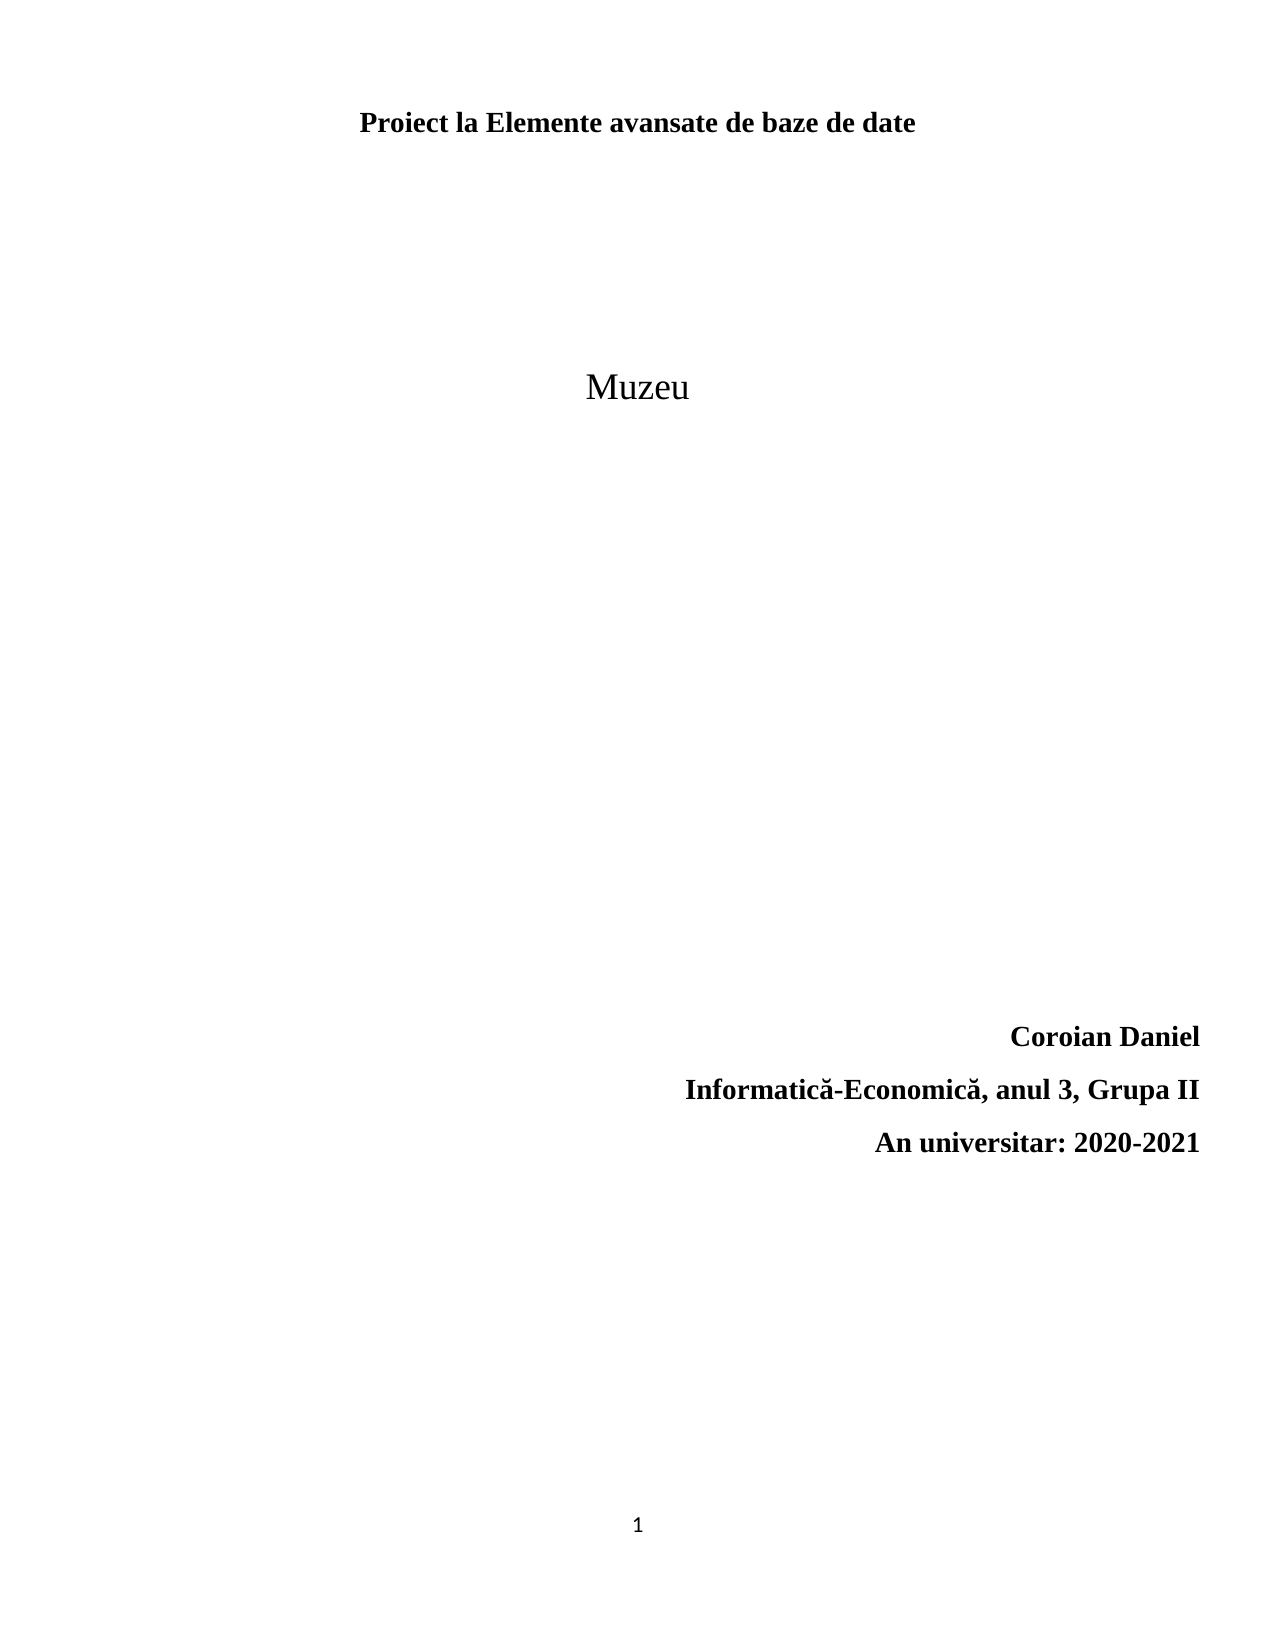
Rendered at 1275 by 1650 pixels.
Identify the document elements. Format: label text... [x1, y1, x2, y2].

text Proiect la Elemente avansate de baze de date [75, 105, 1200, 138]
text Coroian Daniel [75, 1019, 1200, 1053]
text Informatică-Economică, anul 3, Grupa II [75, 1072, 1200, 1105]
text Muzeu [75, 364, 1200, 407]
text An universitar: 2020-2021 [75, 1125, 1200, 1158]
